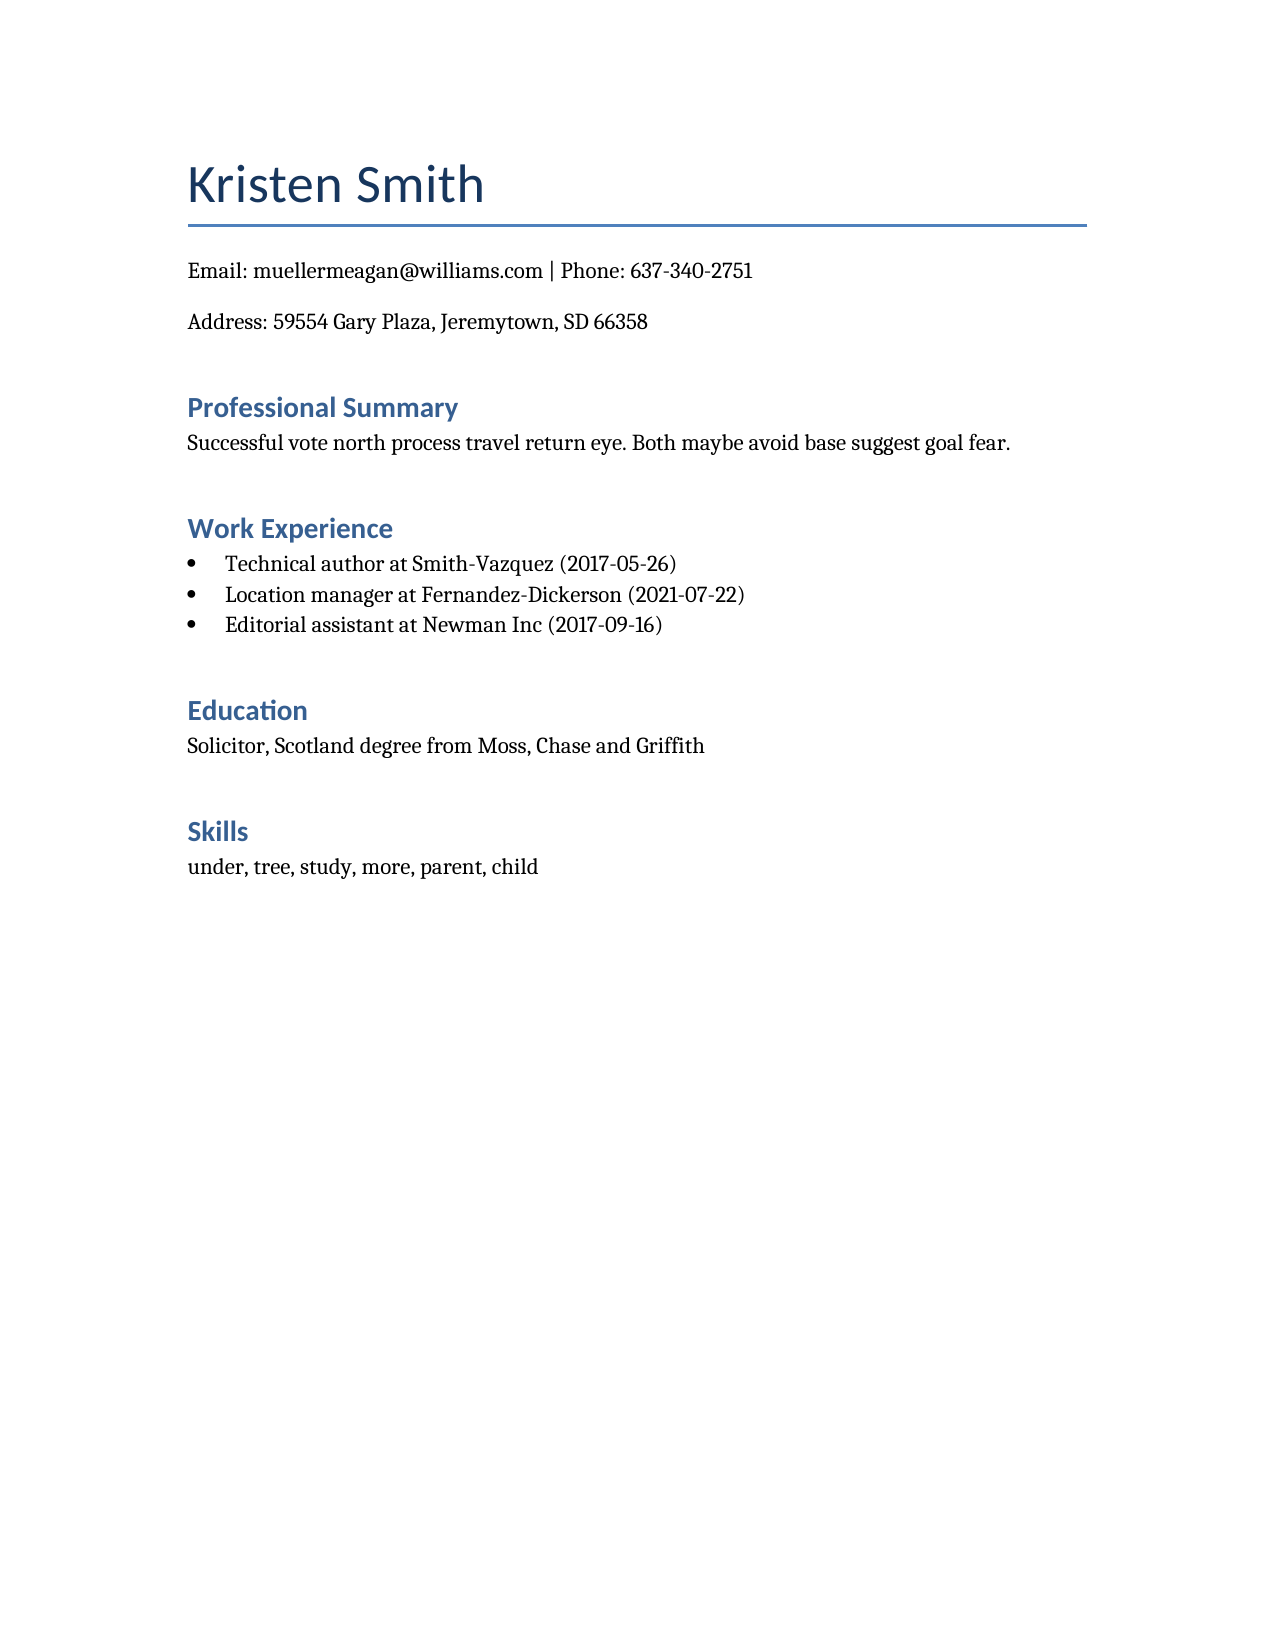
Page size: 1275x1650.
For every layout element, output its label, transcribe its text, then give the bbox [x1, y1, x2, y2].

text Address: 59554 Gary Plaza, Jeremytown, SD 66358 [187, 309, 1087, 335]
subtitle Education [187, 692, 1087, 727]
text Solicitor, Scotland degree from Moss, Chase and Griffith [187, 733, 1087, 759]
list Editorial assistant at Newman Inc (2017-09-16) [187, 612, 1087, 638]
text Successful vote north process travel return eye. Both maybe avoid base suggest goal fear. [187, 430, 1087, 456]
subtitle Skills [187, 813, 1087, 848]
subtitle Professional Summary [187, 389, 1087, 425]
text under, tree, study, more, parent, child [187, 854, 1087, 880]
subtitle Work Experience [187, 510, 1087, 546]
list Location manager at Fernandez-Dickerson (2021-07-22) [187, 581, 1087, 608]
list Technical author at Smith-Vazquez (2017-05-26) [187, 551, 1087, 577]
title Kristen Smith [187, 150, 1087, 227]
text Email: muellermeagan@williams.com | Phone: 637-340-2751 [187, 258, 1087, 284]
